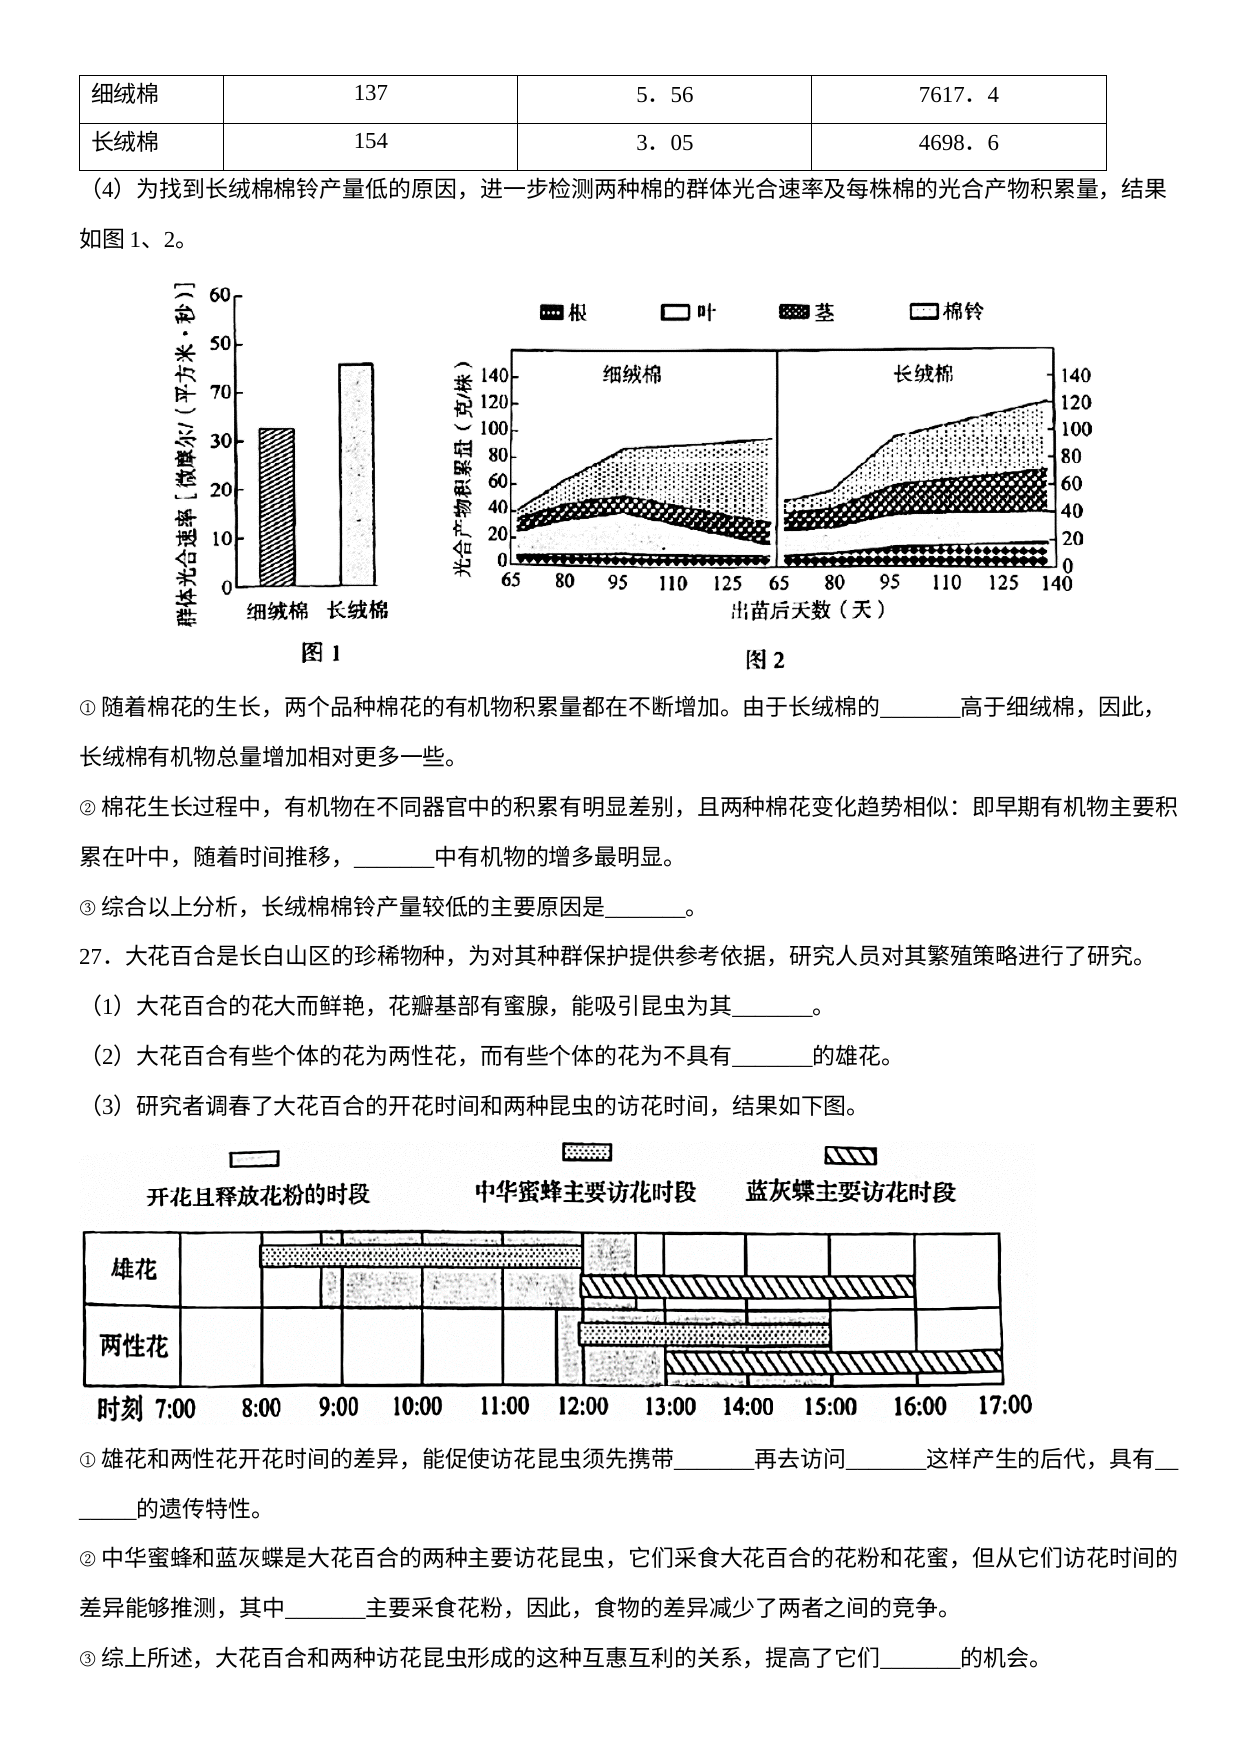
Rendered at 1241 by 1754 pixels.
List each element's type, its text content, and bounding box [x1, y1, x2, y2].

picture [78, 1137, 1039, 1425]
text 27．大花百合是长白山区的珍稀物种，为对其种群保护提供参考依据，研究人员对其繁殖策略进行了研究。（1）大花百合的花大而鲜艳，花瓣基部有蜜腺，能吸引昆虫为其_______。 [79, 938, 1179, 1021]
picture [161, 270, 1097, 673]
table_cell 137 [224, 76, 517, 122]
text ③综合以上分析，长绒棉棉铃产量较低的主要原因是_______。 [79, 888, 1179, 922]
table_cell 154 [224, 124, 517, 170]
table_cell 长绒棉 [80, 124, 223, 170]
text ①雄花和两性花开花时间的差异，能促使访花昆虫须先携带_______再去访问_______这样产生的后代，具有_______的遗传特性。 [79, 1441, 1179, 1524]
text ②棉花生长过程中，有机物在不同器官中的积累有明显差别，且两种棉花变化趋势相似：即早期有机物主要积累在叶中，随着时间推移，_______中有机物的增多最明显。 [79, 789, 1179, 872]
text （3）研究者调春了大花百合的开花时间和两种昆虫的访花时间，结果如下图。 [79, 1088, 1179, 1121]
text ③综上所述，大花百合和两种访花昆虫形成的这种互惠互利的关系，提高了它们_______的机会。 [79, 1640, 1179, 1673]
text ②中华蜜蜂和蓝灰蝶是大花百合的两种主要访花昆虫，它们采食大花百合的花粉和花蜜，但从它们访花时间的差异能够推测，其中_______主要采食花粉，因此，食物的差异减少了两者之间的竞争。 [79, 1540, 1179, 1623]
table_cell 7617．4 [812, 76, 1106, 122]
text （2）大花百合有些个体的花为两性花，而有些个体的花为不具有_______的雄花。 [79, 1038, 1179, 1071]
table_cell 细绒棉 [80, 76, 223, 122]
table_cell 4698．6 [812, 124, 1106, 170]
text ①随着棉花的生长，两个品种棉花的有机物积累量都在不断增加。由于长绒棉的_______高于细绒棉，因此，长绒棉有机物总量增加相对更多一些。 [79, 689, 1179, 772]
text （4）为找到长绒棉棉铃产量低的原因，进一步检测两种棉的群体光合速率及每株棉的光合产物积累量，结果如图1、2。 [79, 171, 1179, 254]
table_cell 5．56 [518, 76, 811, 122]
table_cell 3．05 [518, 124, 811, 170]
